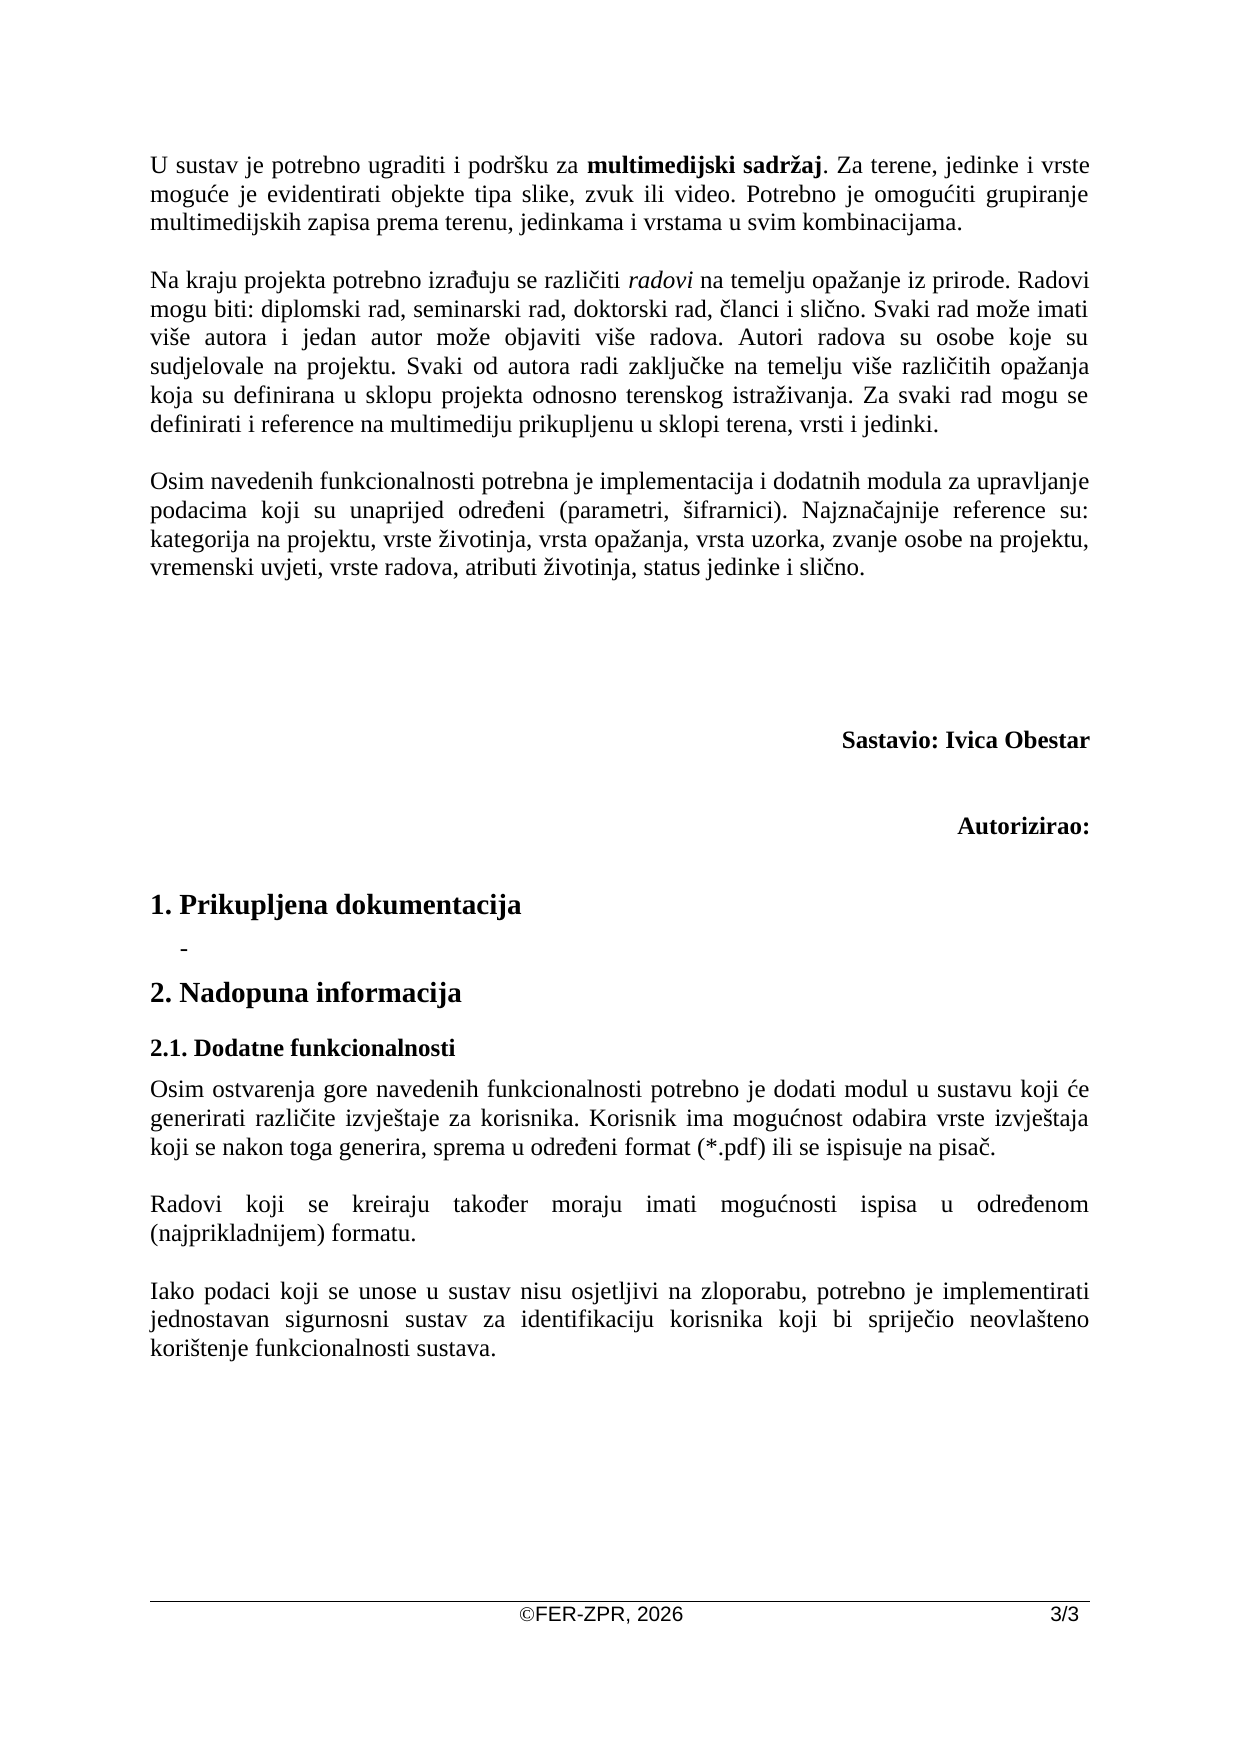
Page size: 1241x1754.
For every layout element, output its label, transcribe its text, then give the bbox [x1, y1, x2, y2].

text Sastavio: Ivica Obestar [150, 725, 1090, 754]
subtitle Prikupljena dokumentacija [150, 887, 1090, 921]
text Radovi koji se kreiraju također moraju imati mogućnosti ispisa u određenom (najprikladnijem) formatu. [150, 1189, 1090, 1247]
text Osim navedenih funkcionalnosti potrebna je implementacija i dodatnih modula za upravljanje podacima koji su unaprijed određeni (parametri, šifrarnici). Najznačajnije reference su: kategorija na projektu, vrste životinja, vrsta opažanja, vrsta uzorka, zvanje osobe na projektu, vremenski uvjeti, vrste radova, atributi životinja, status jedinke i slično. [150, 466, 1090, 581]
text Na kraju projekta potrebno izrađuju se različiti radovi na temelju opažanje iz prirode. Radovi mogu biti: diplomski rad, seminarski rad, doktorski rad, članci i slično. Svaki rad može imati više autora i jedan autor može objaviti više radova. Autori radova su osobe koje su sudjelovale na projektu. Svaki od autora radi zaključke na temelju više različitih opažanja koja su definirana u sklopu projekta odnosno terenskog istraživanja. Za svaki rad mogu se definirati i reference na multimediju prikupljenu u sklopi terena, vrsti i jedinki. [150, 265, 1090, 437]
subtitle Nadopuna informacija [150, 975, 1090, 1008]
text Iako podaci koji se unose u sustav nisu osjetljivi na zloporabu, potrebno je implementirati jednostavan sigurnosni sustav za identifikaciju korisnika koji bi spriječio neovlašteno korištenje funkcionalnosti sustava. [150, 1276, 1090, 1362]
text Autorizirao: [150, 811, 1090, 840]
subtitle Dodatne funkcionalnosti [150, 1033, 1090, 1062]
text U sustav je potrebno ugraditi i podršku za multimedijski sadržaj. Za terene, jedinke i vrste moguće je evidentirati objekte tipa slike, zvuk ili video. Potrebno je omogućiti grupiranje multimedijskih zapisa prema terenu, jedinkama i vrstama u svim kombinacijama. [150, 150, 1090, 236]
text Osim ostvarenja gore navedenih funkcionalnosti potrebno je dodati modul u sustavu koji će generirati različite izvještaje za korisnika. Korisnik ima mogućnost odabira vrste izvještaja koji se nakon toga generira, sprema u određeni format (*.pdf) ili se ispisuje na pisač. [150, 1074, 1090, 1161]
text - [179, 933, 1090, 962]
